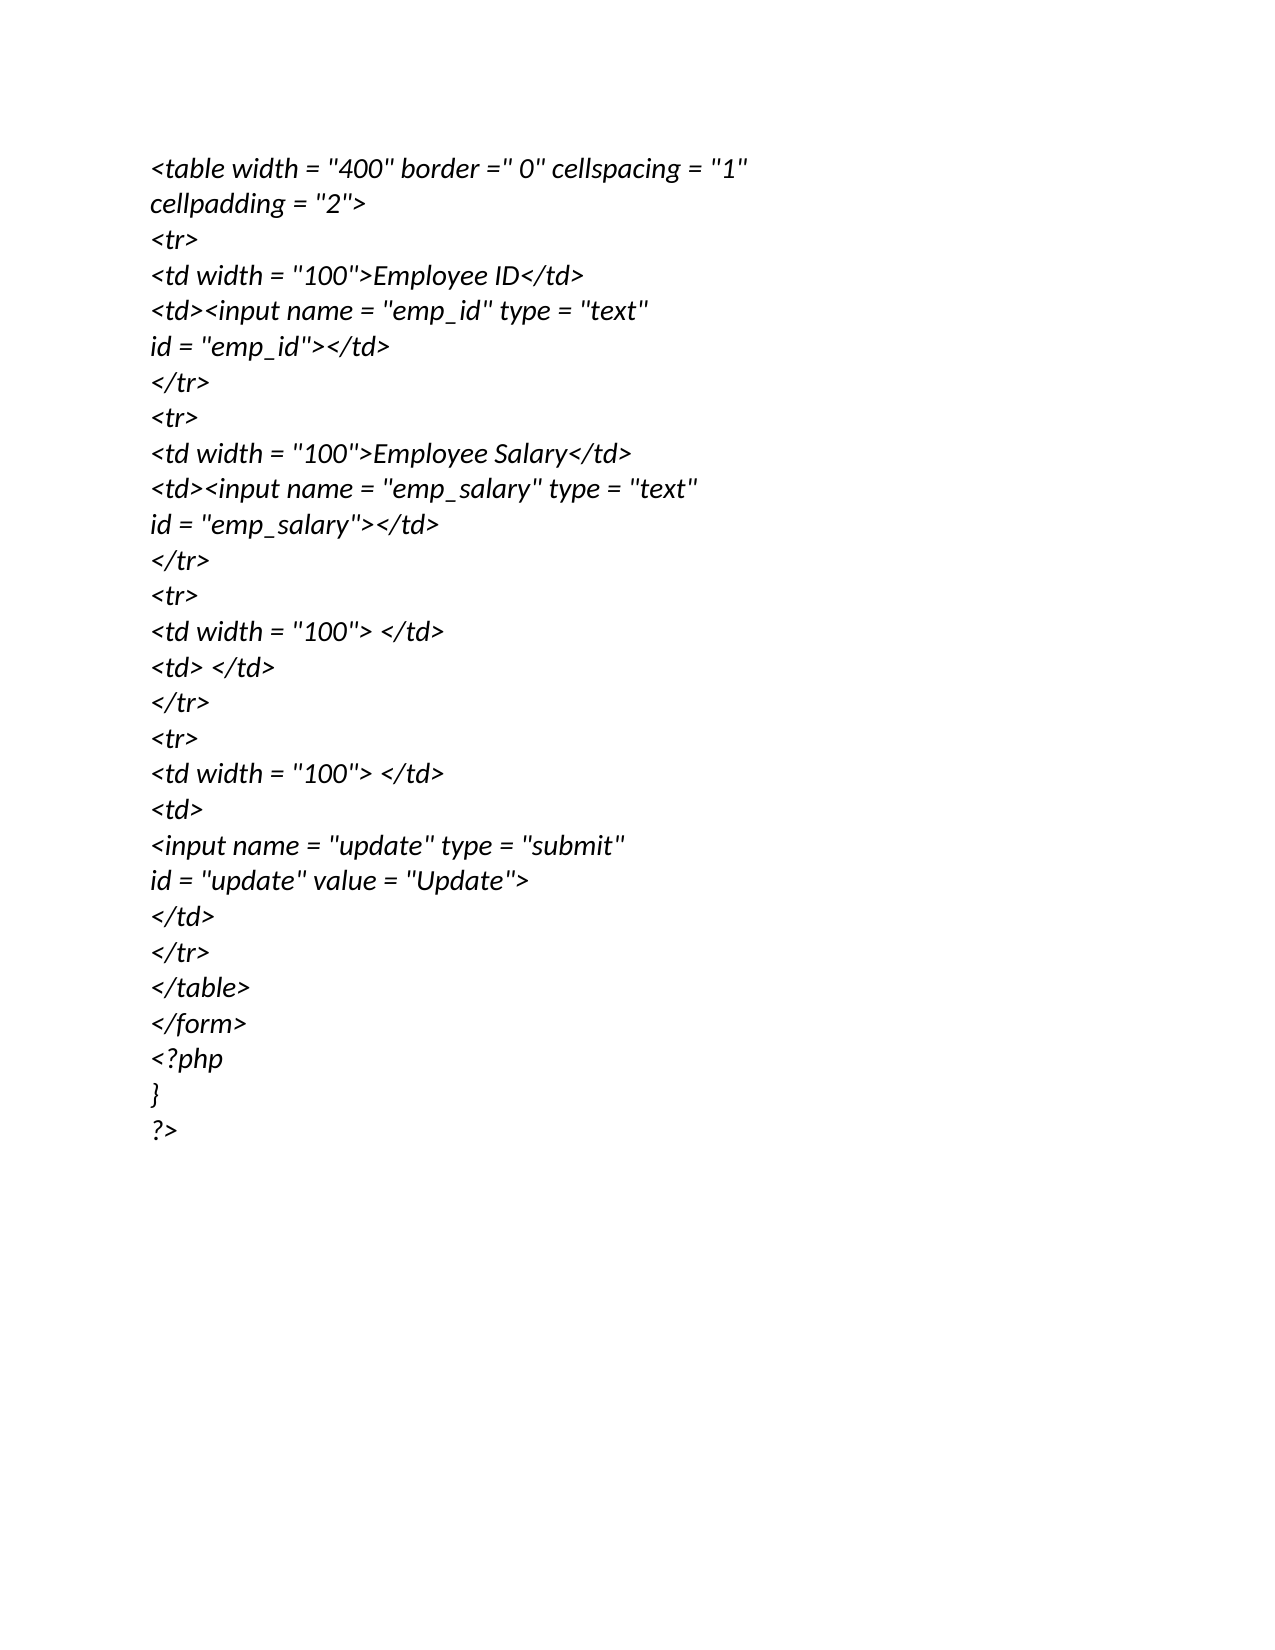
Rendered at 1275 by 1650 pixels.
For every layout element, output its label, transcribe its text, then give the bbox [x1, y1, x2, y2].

text <td width = "100"> </td> [150, 756, 1125, 791]
text </tr> [150, 542, 1125, 577]
text <td><input name = "emp_id" type = "text" [150, 292, 1125, 328]
text </tr> [150, 684, 1125, 720]
text ?> [150, 1112, 1125, 1147]
text <td> </td> [150, 649, 1125, 684]
text <tr> [150, 577, 1125, 613]
text <table width = "400" border =" 0" cellspacing = "1" [150, 150, 1125, 186]
text <?php [150, 1041, 1125, 1076]
text <tr> [150, 399, 1125, 435]
text <td> [150, 791, 1125, 827]
text id = "emp_salary"></td> [150, 506, 1125, 542]
text <td width = "100">Employee ID</td> [150, 257, 1125, 292]
text </form> [150, 1005, 1125, 1041]
text cellpadding = "2"> [150, 186, 1125, 221]
text <td width = "100">Employee Salary</td> [150, 435, 1125, 471]
text id = "update" value = "Update"> [150, 862, 1125, 898]
text </tr> [150, 934, 1125, 969]
text <tr> [150, 720, 1125, 756]
text <td width = "100"> </td> [150, 613, 1125, 649]
text <input name = "update" type = "submit" [150, 827, 1125, 862]
text </td> [150, 898, 1125, 934]
text <td><input name = "emp_salary" type = "text" [150, 471, 1125, 506]
text <tr> [150, 221, 1125, 257]
text </table> [150, 969, 1125, 1005]
text id = "emp_id"></td> [150, 328, 1125, 364]
text } [150, 1076, 1125, 1112]
text </tr> [150, 364, 1125, 399]
